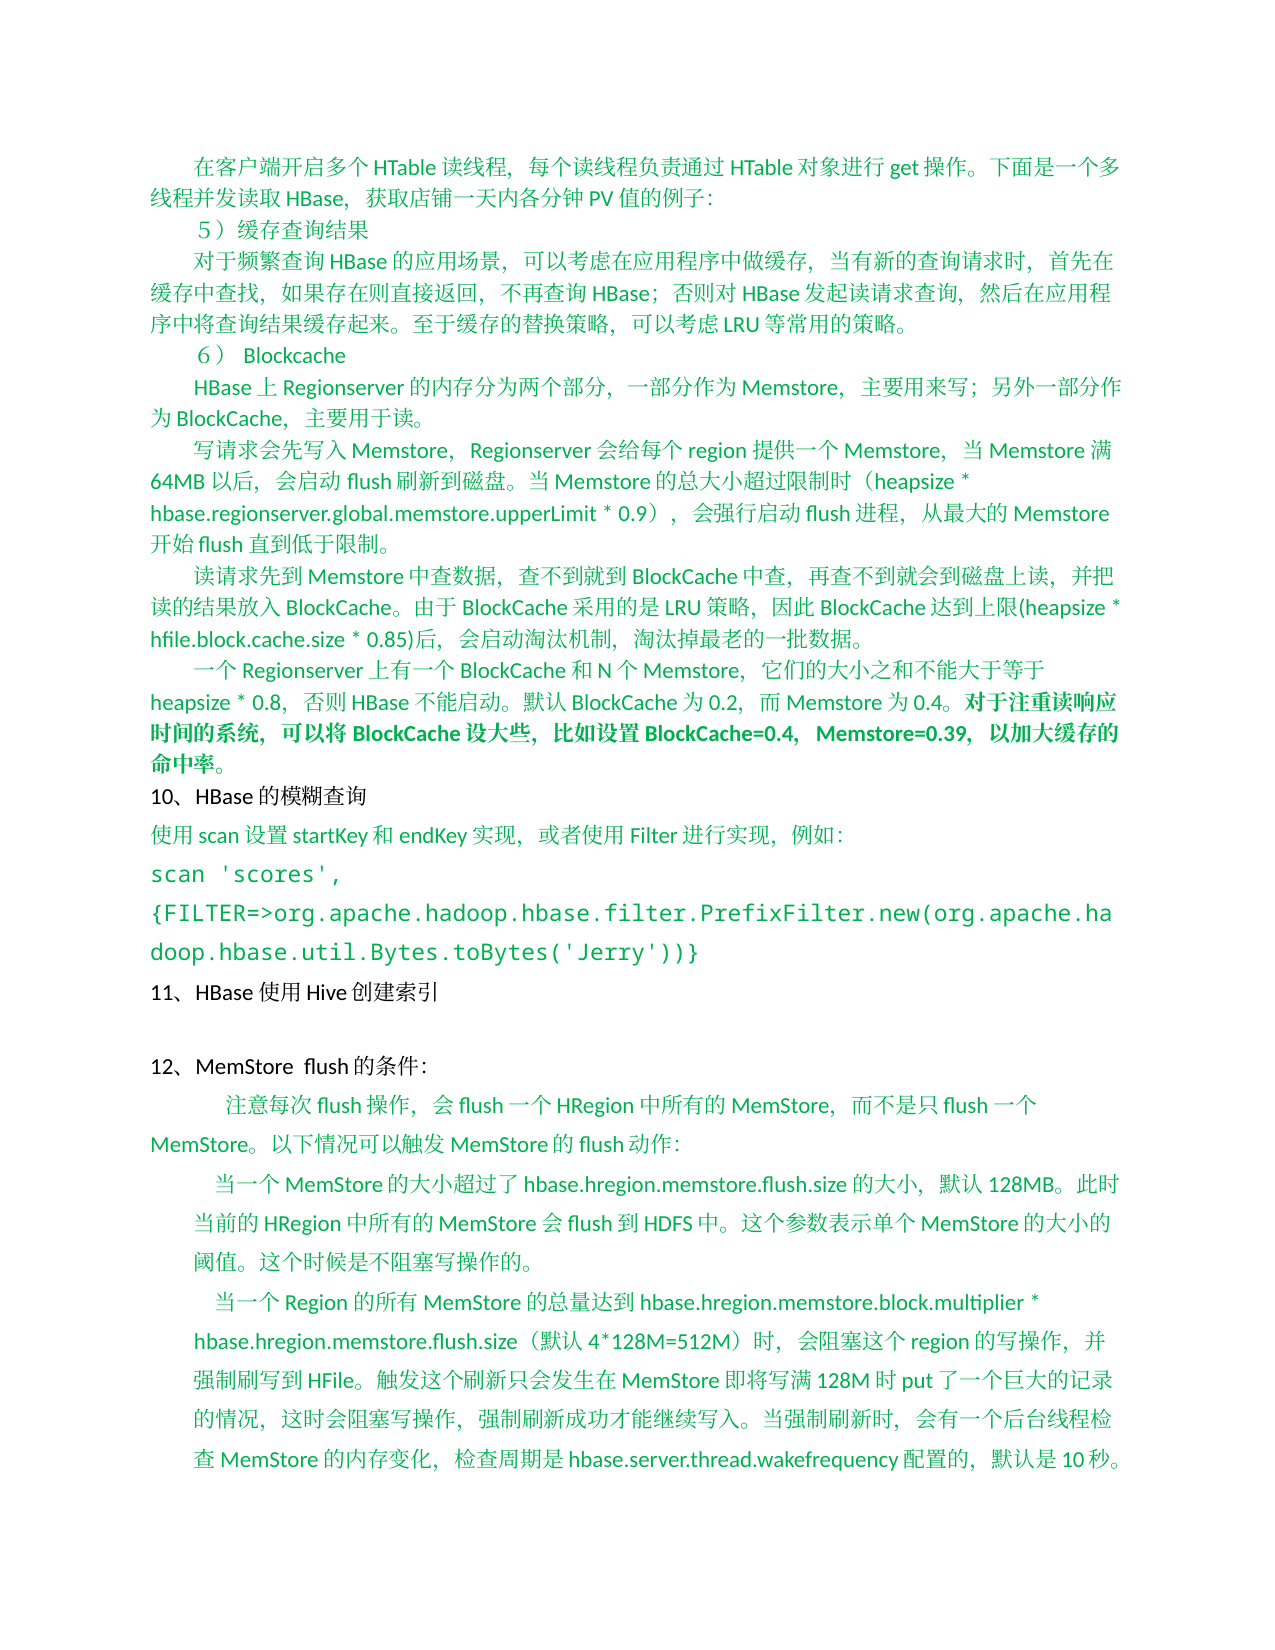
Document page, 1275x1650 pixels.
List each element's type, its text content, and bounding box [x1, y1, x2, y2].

text 一个Regionserver上有一个BlockCache和N个Memstore，它们的大小之和不能大于等于heapsize * 0.8，否则HBase不能启动。默认BlockCache为0.2，而Memstore为0.4。对于注重读响应时间的系统，可以将 BlockCache设大些，比如设置BlockCache=0.4，Memstore=0.39，以加大缓存的命中率。 [150, 653, 1125, 779]
text 使用scan设置startKey和endKey实现，或者使用Filter进行实现，例如： [150, 818, 1125, 850]
text scan 'scores',{FILTER=>org.apache.hadoop.hbase.filter.PrefixFilter.new(org.apache.hadoop.hbase.util.Bytes.toBytes('Jerry'))} [150, 858, 1125, 967]
text 12、MemStore flush的条件： [150, 1049, 1125, 1081]
text ６） Blockcache [150, 339, 1125, 370]
text 当一个MemStore的大小超过了hbase.hregion.memstore.flush.size的大小，默认128MB。此时当前的HRegion中所有的MemStore会flush到HDFS中。这个参数表示单个MemStore的大小的阈值。这个时候是不阻塞写操作的。 [194, 1167, 1125, 1277]
text 注意每次flush操作，会flush一个HRegion中所有的MemStore，而不是只flush一个MemStore。以下情况可以触发MemStore的flush动作： [150, 1088, 1125, 1159]
text HBase上Regionserver的内存分为两个部分，一部分作为Memstore，主要用来写；另外一部分作为BlockCache，主要用于读。 [150, 370, 1125, 433]
text 在客户端开启多个HTable读线程，每个读线程负责通过HTable对象进行get操作。下面是一个多线程并发读取HBase，获取店铺一天内各分钟PV值的例子： [150, 150, 1125, 213]
text 11、HBase使用Hive创建索引 [150, 975, 1125, 1006]
text 写请求会先写入Memstore，Regionserver会给每个region提供一个Memstore，当Memstore满64MB以后，会启动 flush刷新到磁盘。当Memstore的总大小超过限制时（heapsize * hbase.regionserver.global.memstore.upperLimit * 0.9），会强行启动flush进程，从最大的Memstore开始flush直到低于限制。 [150, 433, 1125, 559]
text 当一个Region的所有MemStore的总量达到hbase.hregion.memstore.block.multiplier * hbase.hregion.memstore.flush.size（默认4*128M=512M）时，会阻塞这个region的写操作，并强制刷写到HFile。触发这个刷新只会发生在MemStore即将写满128M时put了一个巨大的记录的情况，这时会阻塞写操作，强制刷新成功才能继续写入。当强制刷新时，会有一个后台线程检查MemStore的内存变化，检查周期是hbase.server.thread.wakefrequency配置的，默认是10秒。 [194, 1285, 1125, 1473]
text 对于频繁查询HBase的应用场景，可以考虑在应用程序中做缓存，当有新的查询请求时，首先在缓存中查找，如果存在则直接返回，不再查询HBase；否则对HBase发起读请求查询，然后在应用程序中将查询结果缓存起来。至于缓存的替换策略，可以考虑LRU等常用的策略。 [150, 244, 1125, 339]
text 10、HBase的模糊查询 [150, 779, 1125, 811]
text 读请求先到Memstore中查数据，查不到就到BlockCache中查，再查不到就会到磁盘上读，并把读的结果放入BlockCache。由于BlockCache采用的是LRU策略，因此BlockCache达到上限(heapsize * hfile.block.cache.size * 0.85)后，会启动淘汰机制，淘汰掉最老的一批数据。 [150, 559, 1125, 653]
text ５）缓存查询结果 [150, 213, 1125, 244]
